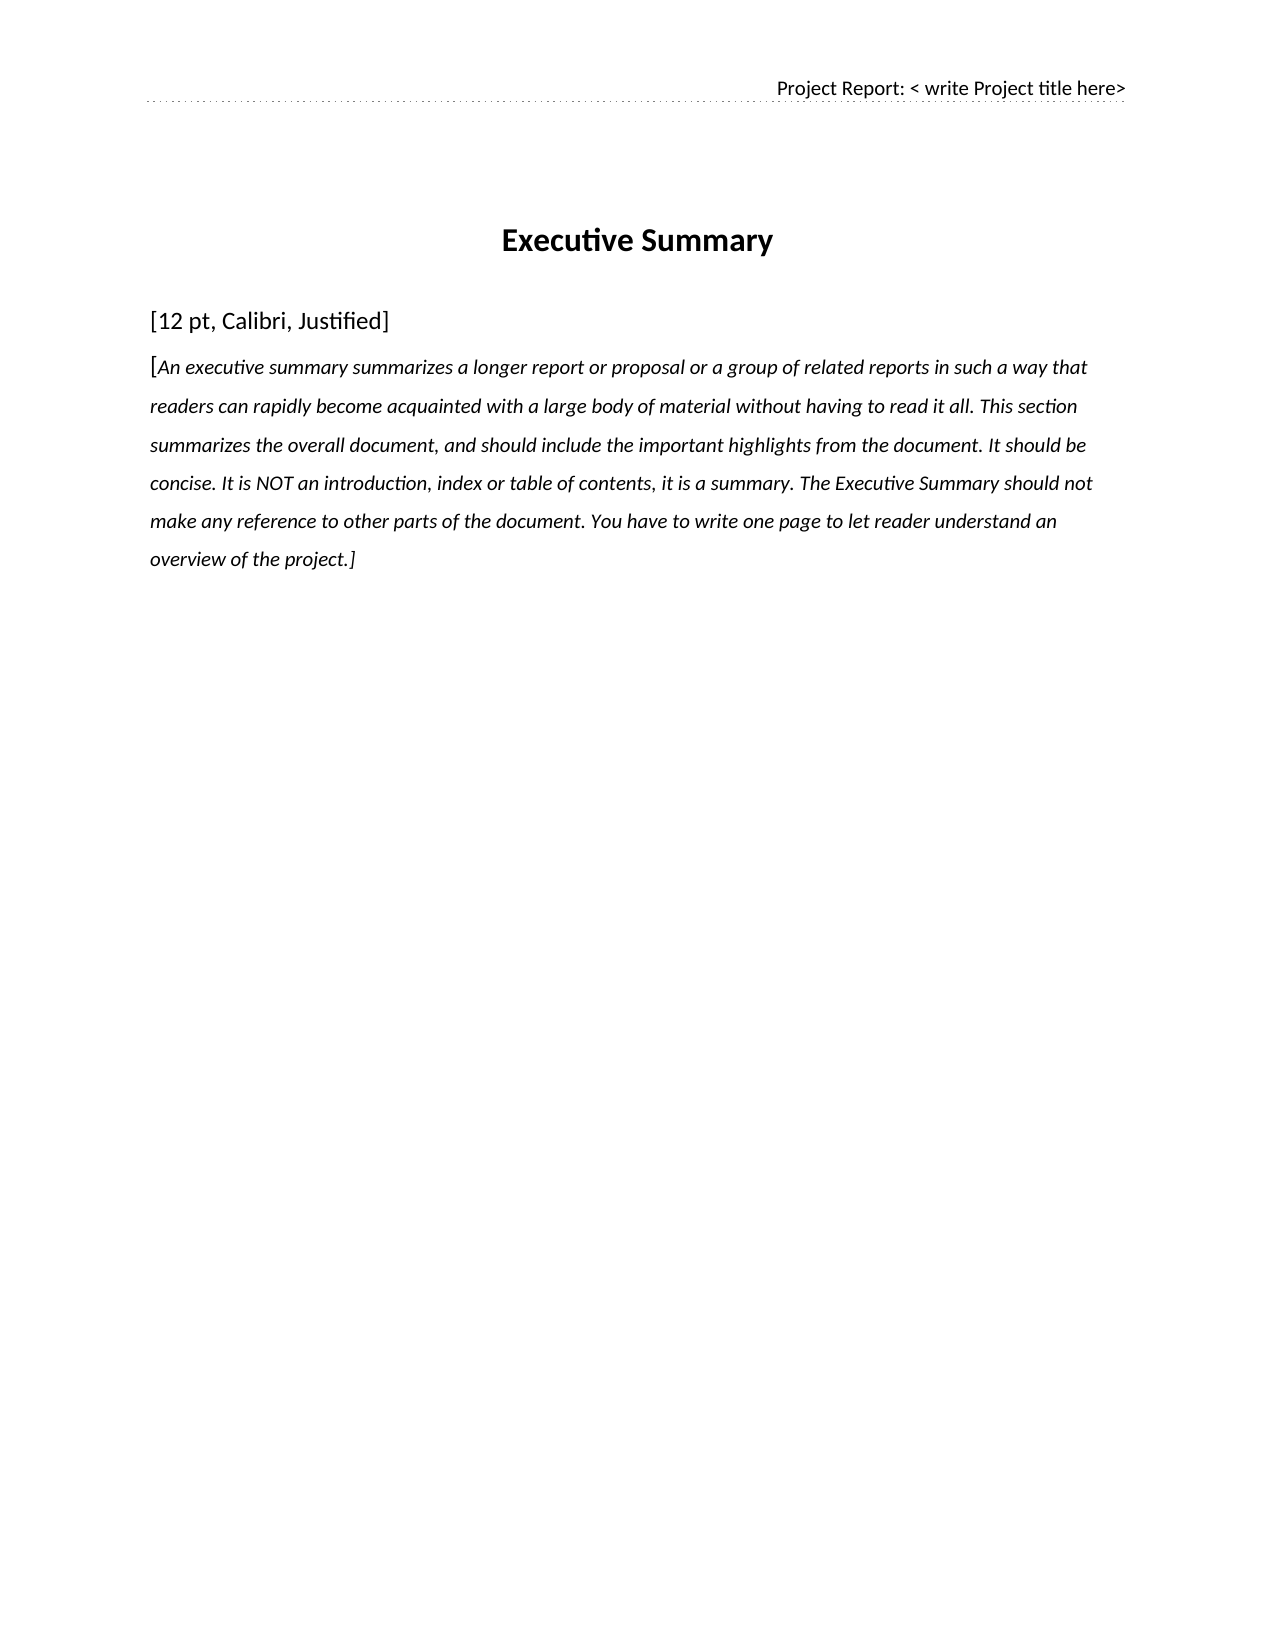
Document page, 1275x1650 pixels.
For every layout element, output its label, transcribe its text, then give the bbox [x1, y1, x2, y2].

text [12 pt, Calibri, Justified] [150, 305, 1221, 335]
subtitle Executive Summary [231, 219, 1044, 259]
text [An executive summary summarizes a longer report or proposal or a group of related reports in such a way that readers can rapidly become acquainted with a large body of material without having to read it all. This section summarizes the overall document, and should include the important highlights from the document. It should be concise. It is NOT an introduction, index or table of contents, it is a summary. The Executive Summary should not make any reference to other parts of the document. You have to write one page to let reader understand an overview of the project.] [150, 351, 1120, 572]
